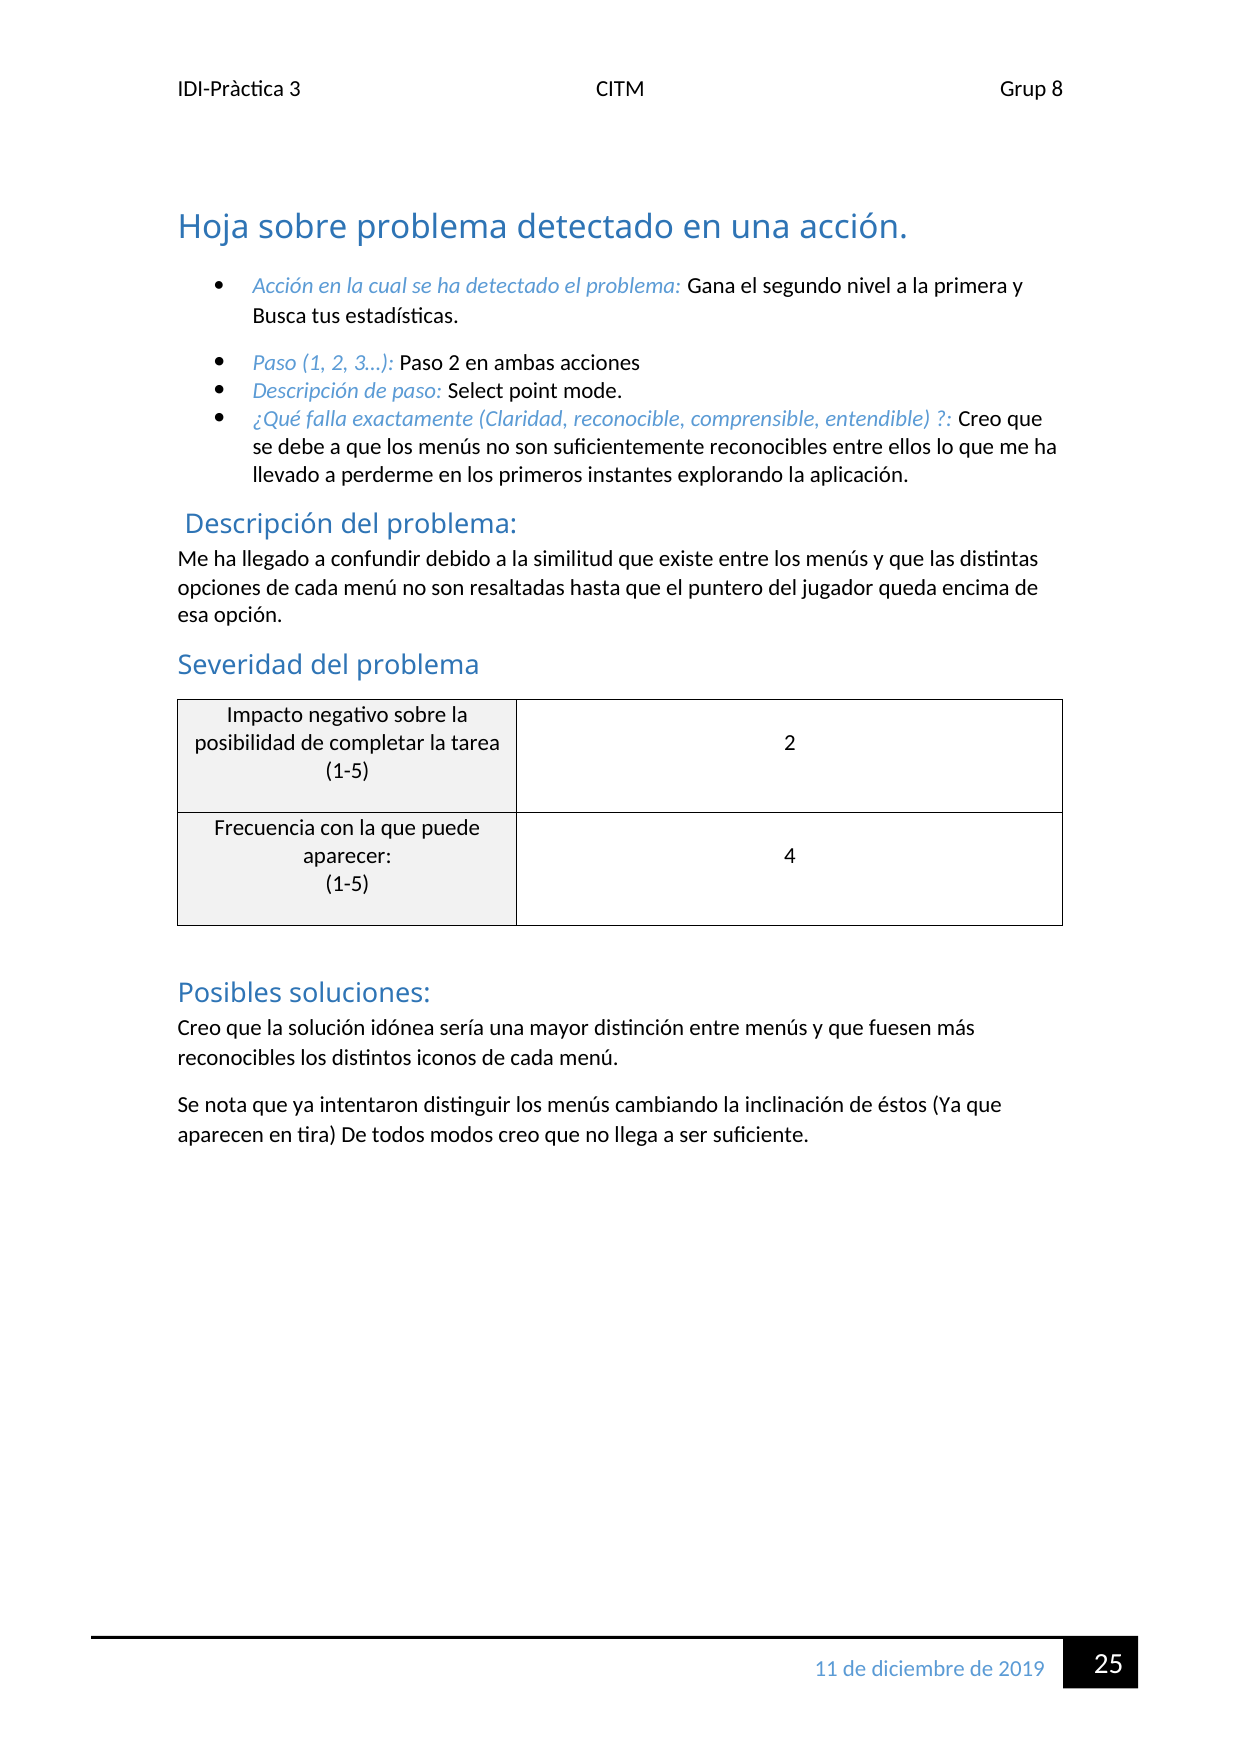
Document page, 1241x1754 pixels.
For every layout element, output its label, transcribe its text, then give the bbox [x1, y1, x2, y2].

text Creo que la solución idónea sería una mayor distinción entre menús y que fuesen más reconocibles los distintos iconos de cada menú. [177, 1013, 1063, 1071]
list ¿Qué falla exactamente (Claridad, reconocible, comprensible, entendible) ?: Creo que se debe a que los menús no son suficientemente reconocibles entre ellos lo que me ha llevado a perderme en los primeros instantes explorando la aplicación. [215, 404, 1063, 488]
text Se nota que ya intentaron distinguir los menús cambiando la inclinación de éstos (Ya que aparecen en tira) De todos modos creo que no llega a ser suficiente. [177, 1090, 1063, 1148]
table_header Impacto negativo sobre la posibilidad de completar la tarea (1-5) [178, 700, 516, 812]
table_cell 4 [517, 813, 1062, 925]
subtitle Hoja sobre problema detectado en una acción. [177, 203, 1063, 248]
table_cell Frecuencia con la que puede aparecer: (1-5) [178, 813, 516, 925]
list Descripción de paso: Select point mode. [215, 376, 1063, 404]
subtitle Posibles soluciones: [177, 973, 1063, 1010]
table_header 2 [517, 700, 1062, 812]
list Acción en la cual se ha detectado el problema: Gana el segundo nivel a la primera y Busca tus estadísticas. [215, 271, 1063, 329]
subtitle Descripción del problema: [177, 505, 1063, 542]
text Me ha llegado a confundir debido a la similitud que existe entre los menús y que las distintas opciones de cada menú no son resaltadas hasta que el puntero del jugador queda encima de esa opción. [177, 544, 1063, 629]
text Severidad del problema [177, 645, 1063, 682]
list Paso (1, 2, 3…): Paso 2 en ambas acciones [215, 348, 1063, 376]
